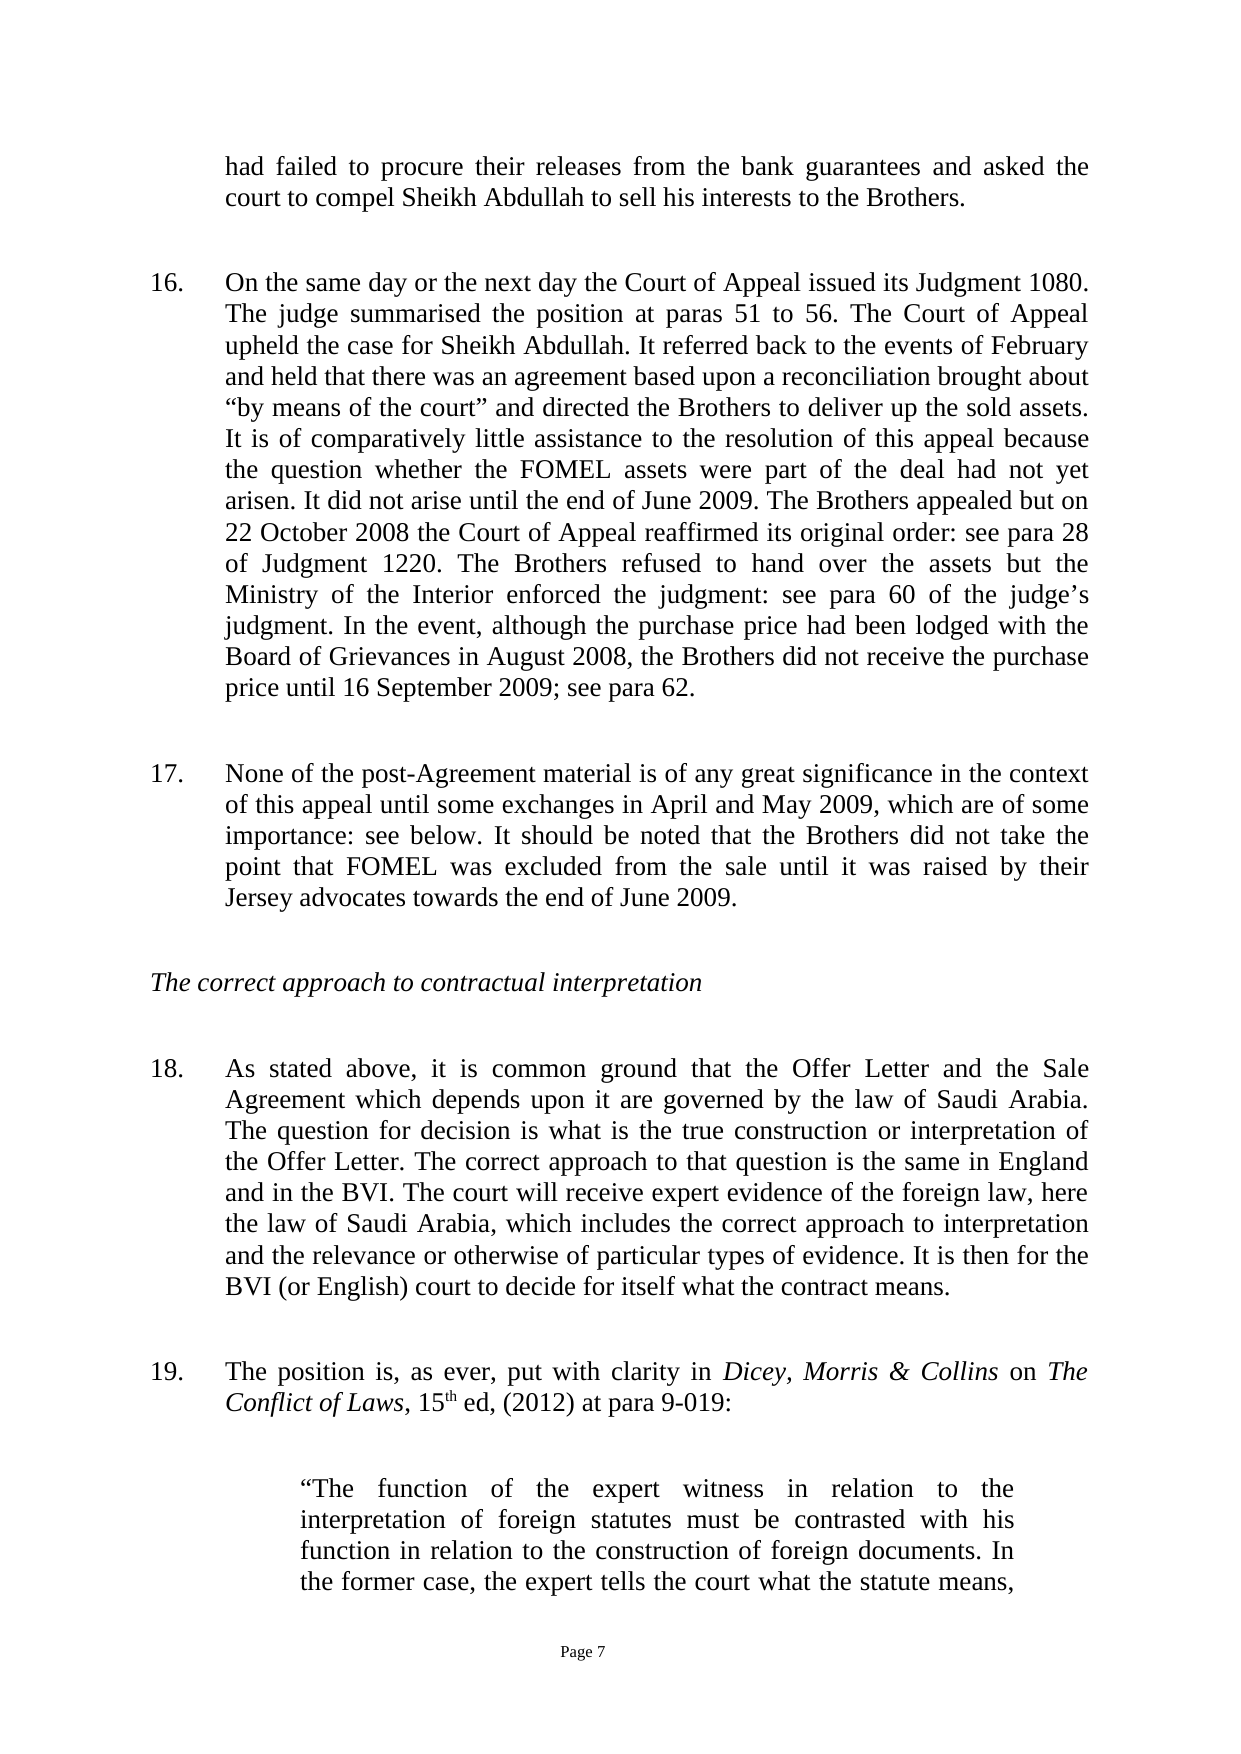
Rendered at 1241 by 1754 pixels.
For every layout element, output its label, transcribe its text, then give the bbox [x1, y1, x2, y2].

list None of the post-Agreement material is of any great significance in the context of this appeal until some exchanges in April and May 2009, which are of some importance: see below. It should be noted that the Brothers did not take the point that FOMEL was excluded from the sale until it was raised by their Jersey advocates towards the end of June 2009. [150, 757, 1090, 912]
list The position is, as ever, put with clarity in Dicey, Morris & Collins on The Conflict of Laws, 15th ed, (2012) at para 9-019: [150, 1355, 1090, 1417]
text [300, 1472, 1015, 1596]
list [150, 150, 1090, 212]
list As stated above, it is common ground that the Offer Letter and the Sale Agreement which depends upon it are governed by the law of Saudi Arabia. The question for decision is what is the true construction or interpretation of the Offer Letter. The correct approach to that question is the same in England and in the BVI. The court will receive expert evidence of the foreign law, here the law of Saudi Arabia, which includes the correct approach to interpretation and the relevance or otherwise of particular types of evidence. It is then for the BVI (or English) court to decide for itself what the contract means. [150, 1052, 1090, 1301]
list On the same day or the next day the Court of Appeal issued its Judgment 1080. The judge summarised the position at paras 51 to 56. The Court of Appeal upheld the case for Sheikh Abdullah. It referred back to the events of February and held that there was an agreement based upon a reconciliation brought about “by means of the court” and directed the Brothers to deliver up the sold assets. It is of comparatively little assistance to the resolution of this appeal because the question whether the FOMEL assets were part of the deal had not yet arisen. It did not arise until the end of June 2009. The Brothers appealed but on 22 October 2008 the Court of Appeal reaffirmed its original order: see para 28 of Judgment 1220. The Brothers refused to hand over the assets but the Ministry of the Interior enforced the judgment: see para 60 of the judge’s judgment. In the event, although the purchase price had been lodged with the Board of Grievances in August 2008, the Brothers did not receive the purchase price until 16 September 2009; see para 62. [150, 266, 1090, 702]
subtitle The correct approach to contractual interpretation [150, 967, 1090, 998]
